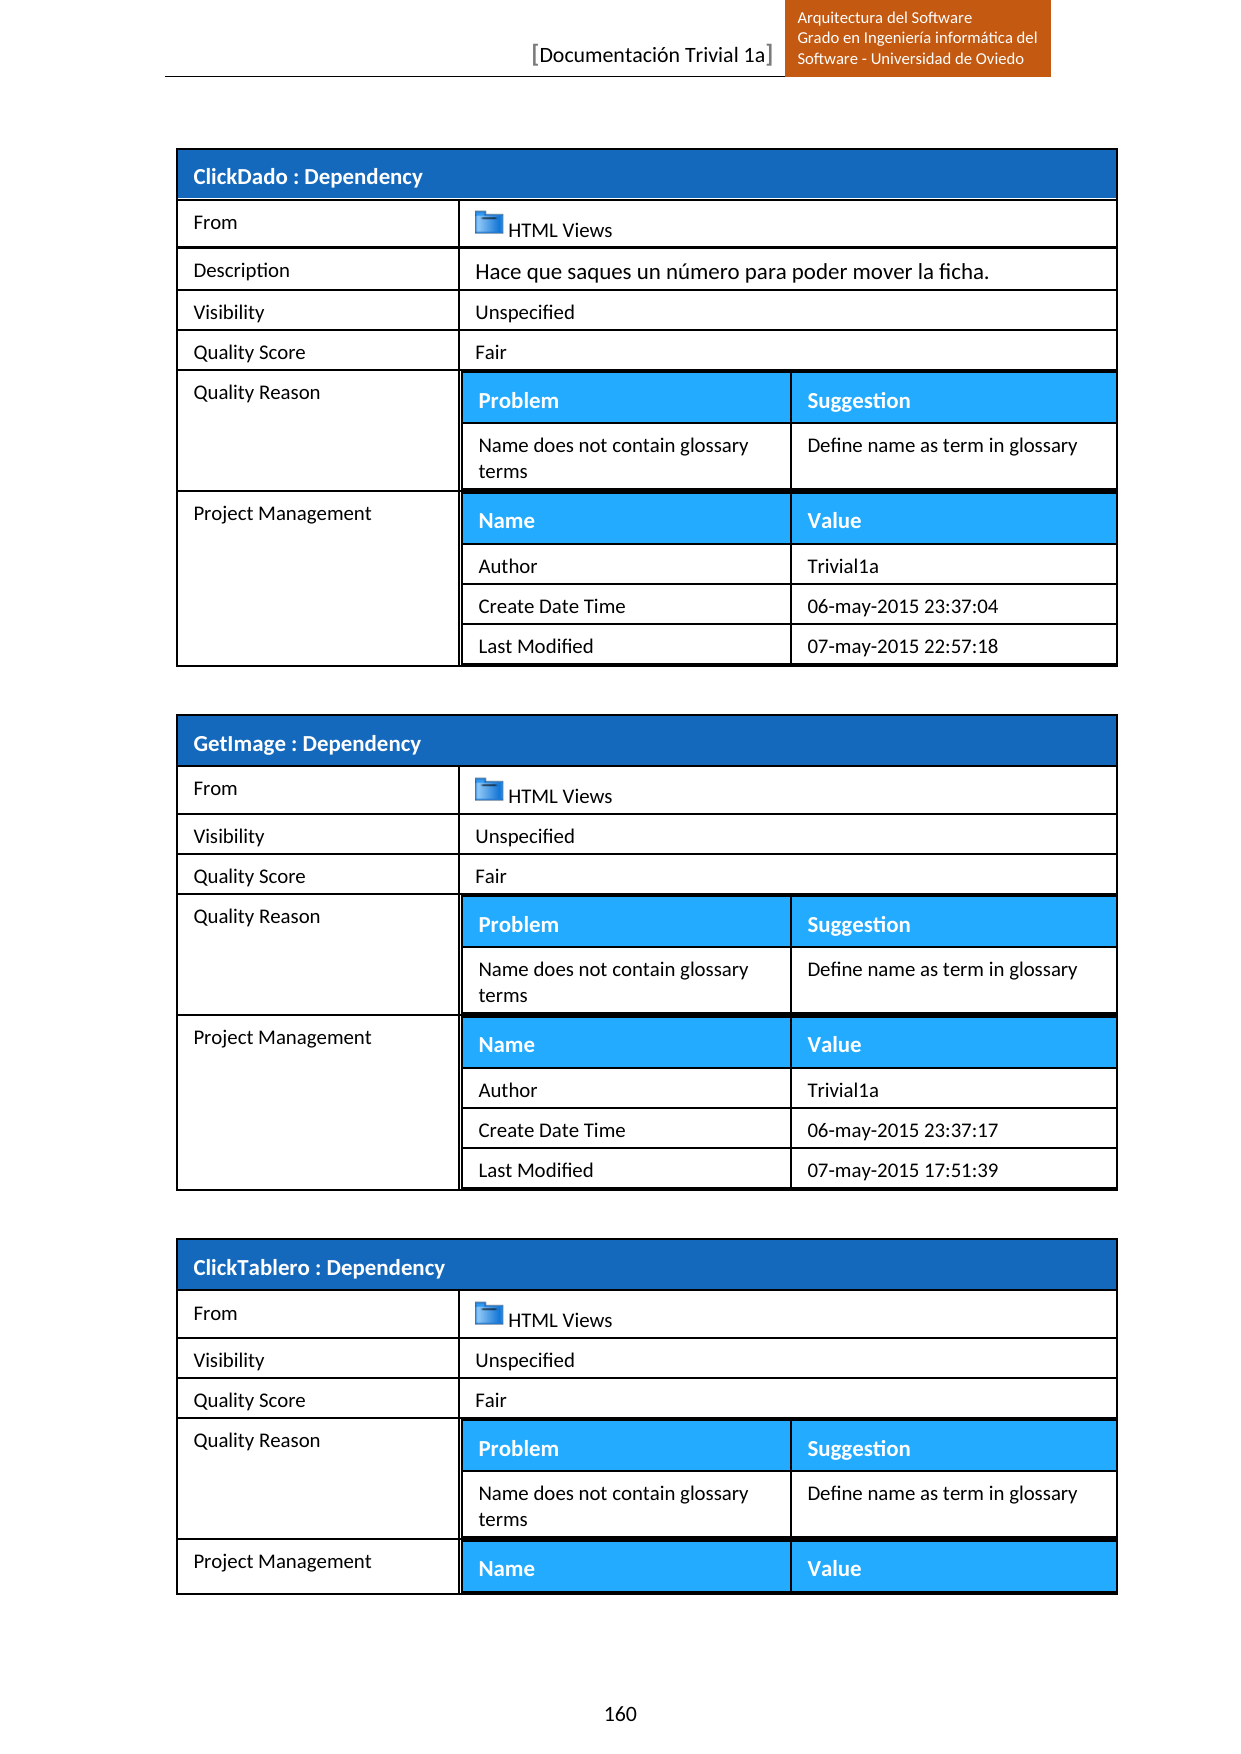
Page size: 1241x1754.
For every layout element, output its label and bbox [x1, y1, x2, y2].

picture [475, 775, 504, 804]
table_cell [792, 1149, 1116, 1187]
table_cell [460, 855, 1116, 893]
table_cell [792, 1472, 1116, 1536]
picture [475, 208, 504, 237]
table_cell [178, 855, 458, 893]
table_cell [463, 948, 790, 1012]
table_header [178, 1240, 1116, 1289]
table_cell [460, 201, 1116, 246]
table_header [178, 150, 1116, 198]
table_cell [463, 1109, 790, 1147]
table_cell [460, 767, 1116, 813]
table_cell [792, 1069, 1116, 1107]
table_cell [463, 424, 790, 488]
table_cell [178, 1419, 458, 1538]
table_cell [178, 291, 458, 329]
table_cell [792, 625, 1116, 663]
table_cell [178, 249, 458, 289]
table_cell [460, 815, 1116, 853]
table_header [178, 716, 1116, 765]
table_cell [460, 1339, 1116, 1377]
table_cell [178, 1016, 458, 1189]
picture [475, 1299, 504, 1328]
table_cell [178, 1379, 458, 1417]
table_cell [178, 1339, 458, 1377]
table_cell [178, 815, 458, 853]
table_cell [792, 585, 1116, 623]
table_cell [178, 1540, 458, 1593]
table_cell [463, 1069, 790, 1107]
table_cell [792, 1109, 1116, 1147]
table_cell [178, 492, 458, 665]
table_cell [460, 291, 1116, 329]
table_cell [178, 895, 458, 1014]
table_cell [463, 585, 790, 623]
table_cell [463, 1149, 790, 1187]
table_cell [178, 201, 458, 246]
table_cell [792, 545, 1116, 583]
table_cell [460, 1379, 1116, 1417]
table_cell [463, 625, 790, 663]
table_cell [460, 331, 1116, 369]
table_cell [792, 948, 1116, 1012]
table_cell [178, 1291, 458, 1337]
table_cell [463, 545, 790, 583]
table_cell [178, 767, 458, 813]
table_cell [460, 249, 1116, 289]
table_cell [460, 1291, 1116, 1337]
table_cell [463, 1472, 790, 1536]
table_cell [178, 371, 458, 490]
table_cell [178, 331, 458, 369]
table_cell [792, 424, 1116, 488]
